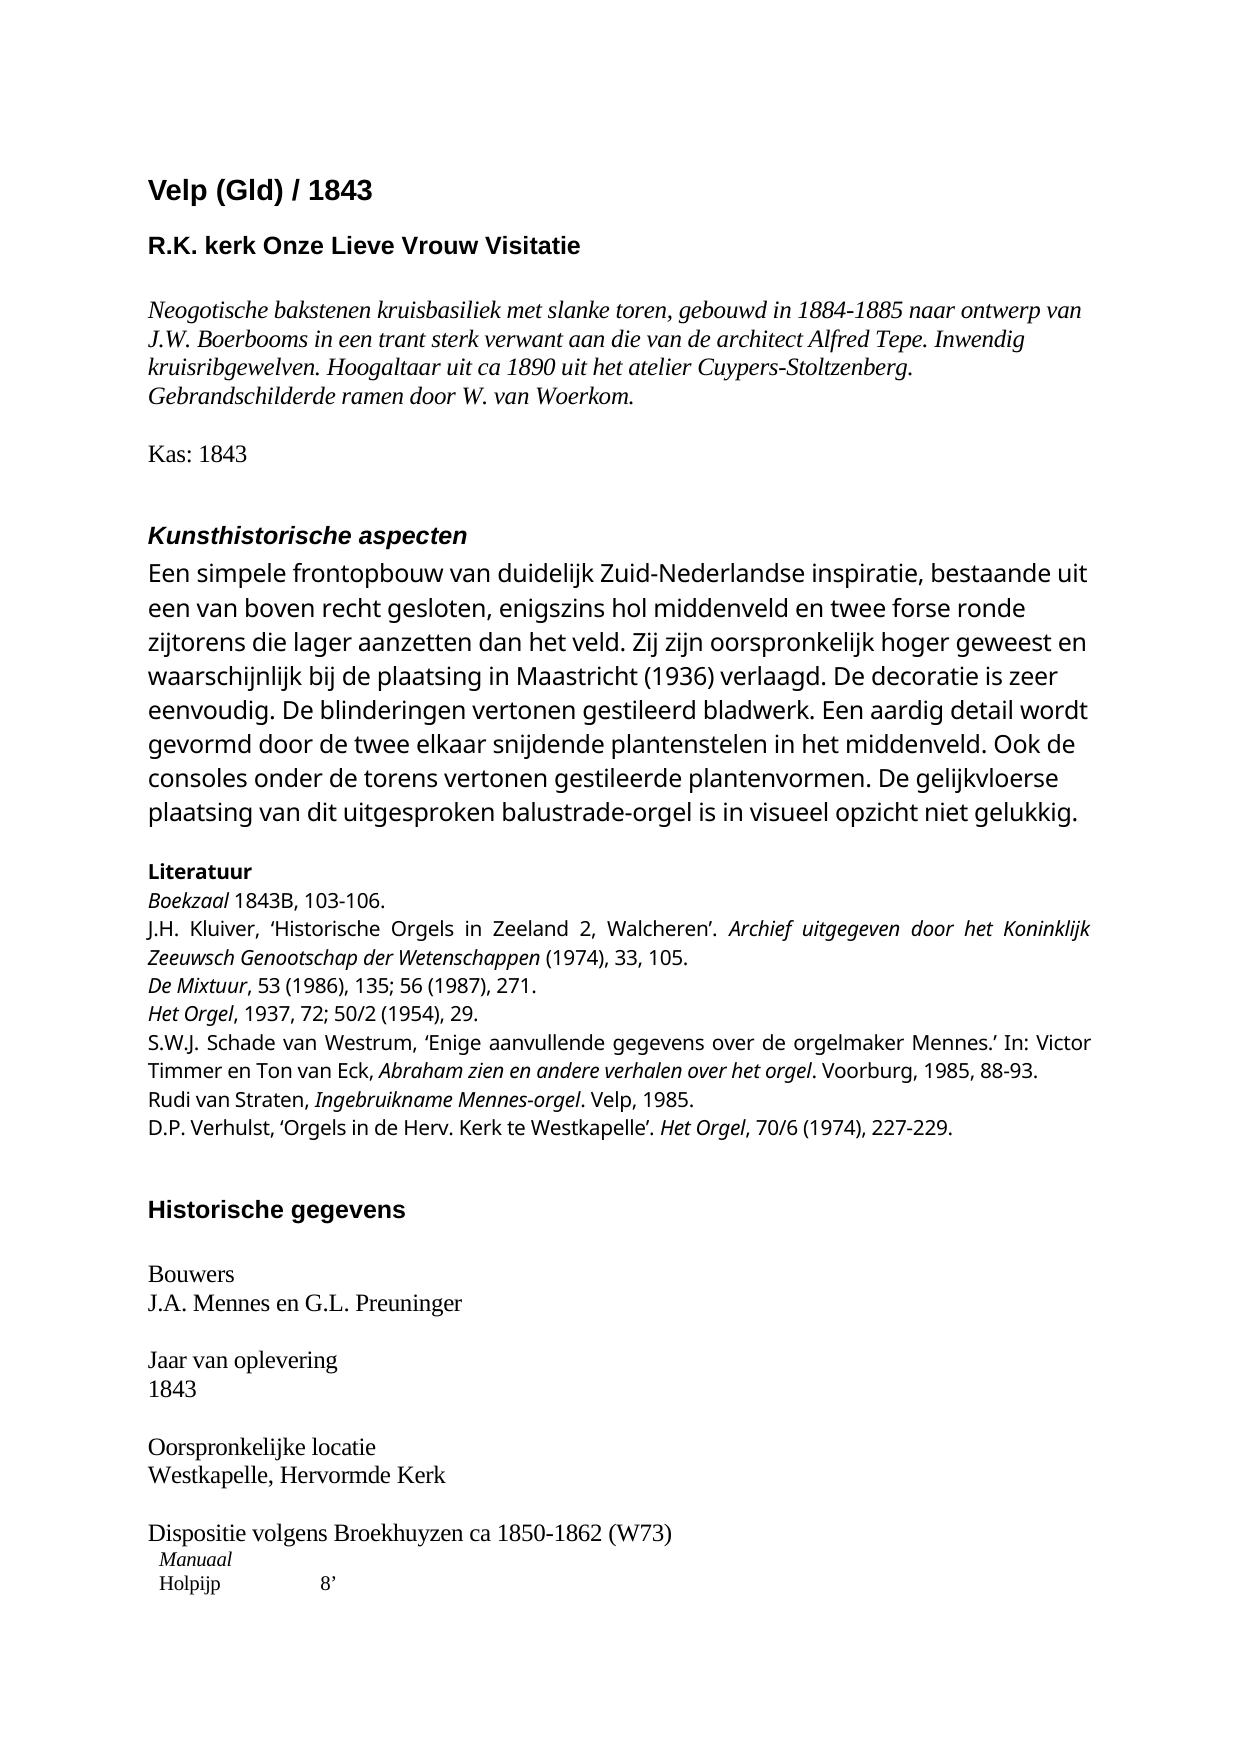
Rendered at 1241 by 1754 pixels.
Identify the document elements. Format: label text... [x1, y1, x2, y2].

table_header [309, 1547, 365, 1595]
subtitle Velp (Gld) / 1843 [148, 173, 1093, 206]
text Bouwers [148, 1259, 1093, 1288]
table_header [148, 1547, 309, 1595]
text J.A. Mennes en G.L. Preuninger [148, 1288, 1093, 1317]
text Dispositie volgens Broekhuyzen ca 1850-1862 (W73) [148, 1518, 1093, 1547]
text J.H. Kluiver, ‘Historische Orgels in Zeeland 2, Walcheren’. Archief uitgegeven door het Koninklijk Zeeuwsch Genootschap der Wetenschappen (1974), 33, 105. [148, 914, 1093, 971]
subtitle Kunsthistorische aspecten [148, 521, 1093, 550]
text Westkapelle, Hervormde Kerk [148, 1461, 1093, 1489]
text Jaar van oplevering [148, 1346, 1093, 1374]
text Boekzaal 1843B, 103-106. [148, 886, 1093, 914]
text Oorspronkelijke locatie [148, 1432, 1093, 1461]
text Literatuur [148, 857, 1093, 886]
text Een simpele frontopbouw van duidelijk Zuid-Nederlandse inspiratie, bestaande uit een van boven recht gesloten, enigszins hol middenveld en twee forse ronde zijtorens die lager aanzetten dan het veld. Zij zijn oorspronkelijk hoger geweest en waarschijnlijk bij de plaatsing in Maastricht (1936) verlaagd. De decoratie is zeer eenvoudig. De blinderingen vertonen gestileerd bladwerk. Een aardig detail wordt gevormd door de twee elkaar snijdende plantenstelen in het middenveld. Ook de consoles onder de torens vertonen gestileerde plantenvormen. De gelijkvloerse plaatsing van dit uitgesproken balustrade-orgel is in visueel opzicht niet gelukkig. [148, 556, 1093, 829]
text D.P. Verhulst, ‘Orgels in de Herv. Kerk te Westkapelle’. Het Orgel, 70/6 (1974), 227-229. [148, 1113, 1093, 1142]
text Het Orgel, 1937, 72; 50/2 (1954), 29. [148, 999, 1093, 1028]
text S.W.J. Schade van Westrum, ‘Enige aanvullende gegevens over de orgelmaker Mennes.’ In: Victor Timmer en Ton van Eck, Abraham zien en andere verhalen over het orgel. Voorburg, 1985, 88-93. [148, 1028, 1093, 1085]
subtitle Historische gegevens [148, 1196, 1093, 1224]
text 1843 [148, 1374, 1093, 1403]
text Neogotische bakstenen kruisbasiliek met slanke toren, gebouwd in 1884-1885 naar ontwerp van J.W. Boerbooms in een trant sterk verwant aan die van de architect Alfred Tepe. Inwendig kruisribgewelven. Hoogaltaar uit ca 1890 uit het atelier Cuypers-Stoltzenberg. Gebrandschilderde ramen door W. van Woerkom. [148, 295, 1093, 410]
text De Mixtuur, 53 (1986), 135; 56 (1987), 271. [148, 971, 1093, 999]
text Kas: 1843 [148, 439, 1093, 467]
text Rudi van Straten, Ingebruikname Mennes-orgel. Velp, 1985. [148, 1085, 1093, 1113]
subtitle R.K. kerk Onze Lieve Vrouw Visitatie [148, 231, 1093, 260]
